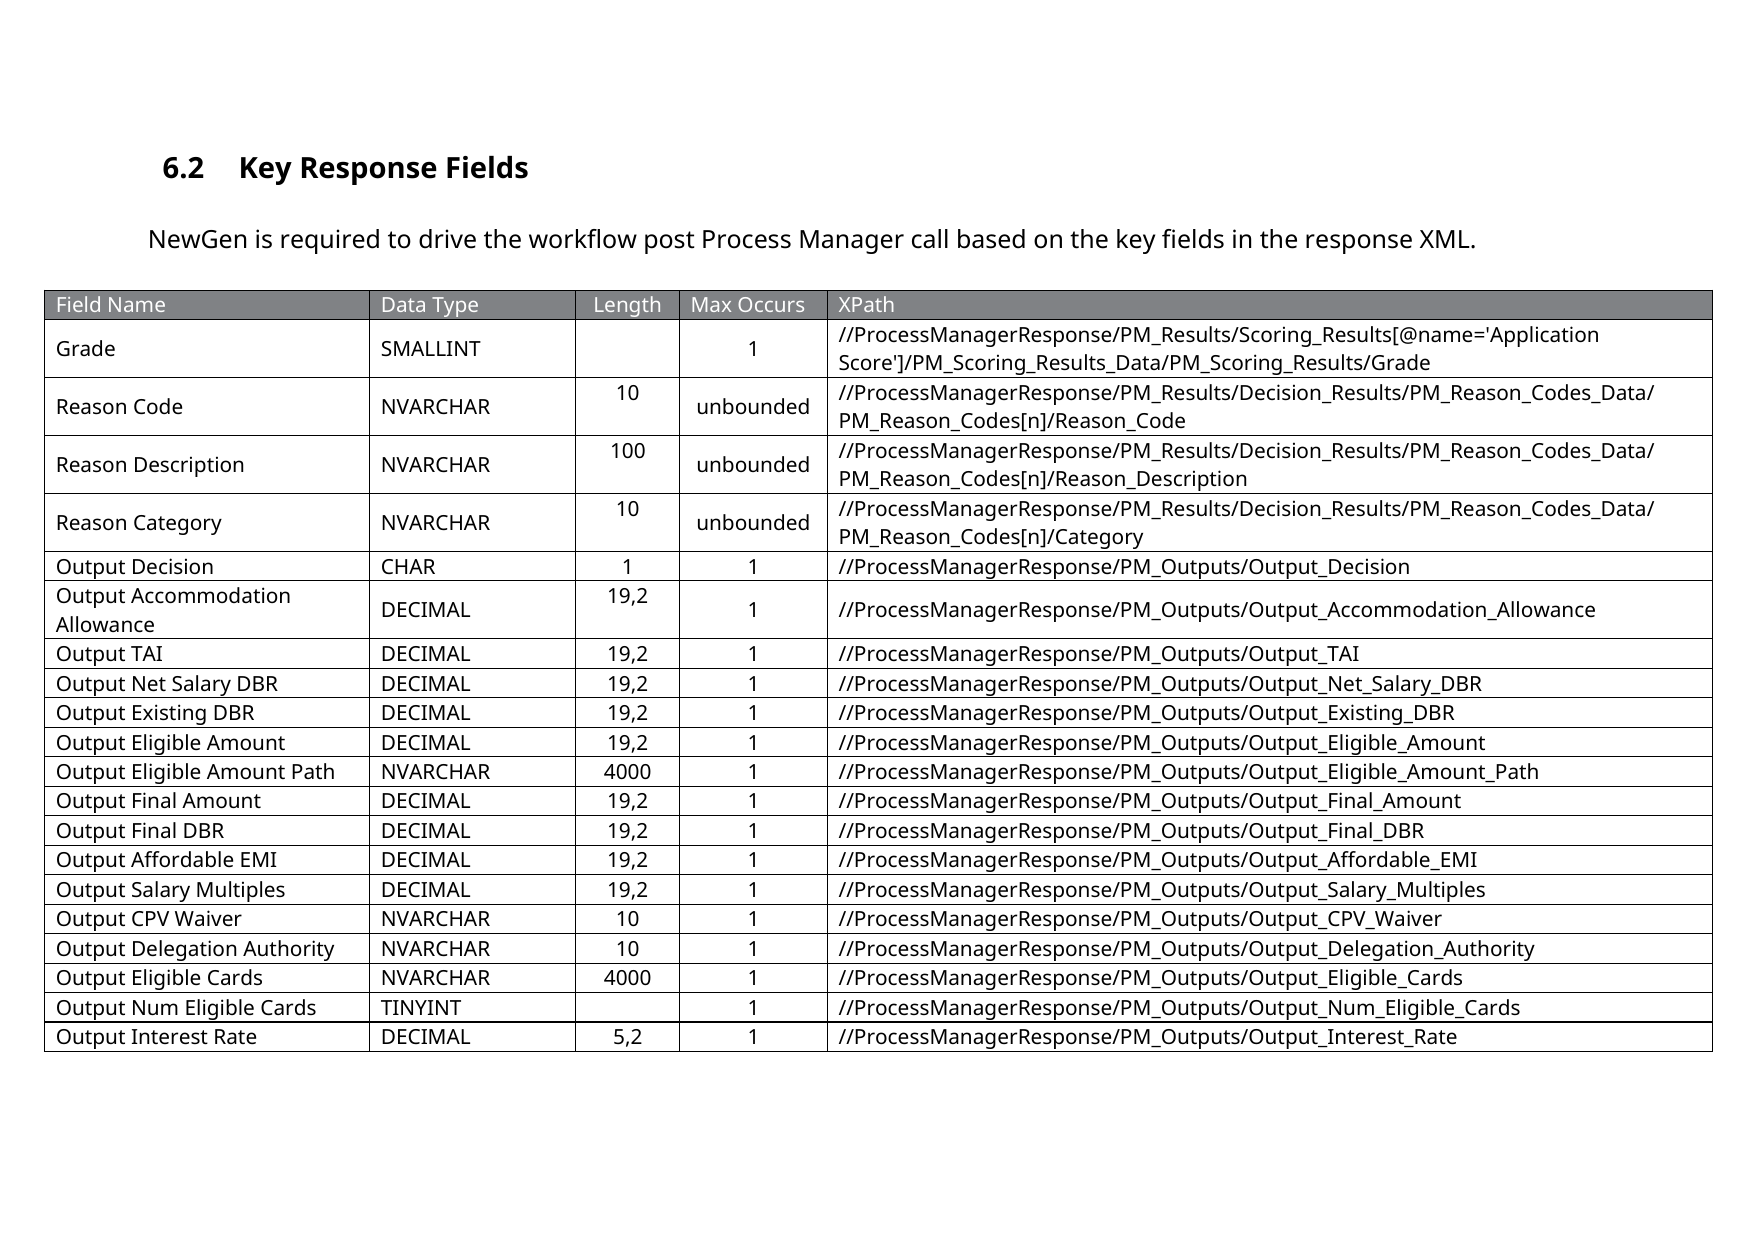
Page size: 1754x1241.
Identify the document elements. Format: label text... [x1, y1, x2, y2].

table_cell //ProcessManagerResponse/PM_Outputs/Output_Interest_Rate [828, 1023, 1712, 1051]
table_cell //ProcessManagerResponse/PM_Results/Decision_Results/PM_Reason_Codes_Data/PM_Reason_Codes[n]/Reason_Code [828, 378, 1712, 435]
table_cell DECIMAL [370, 846, 575, 874]
table_header XPath [828, 291, 1712, 319]
table_cell Output CPV Waiver [45, 905, 369, 933]
table_cell DECIMAL [370, 639, 575, 668]
table_cell 1 [680, 905, 827, 933]
table_cell TINYINT [370, 993, 575, 1021]
table_cell 19,2 [576, 639, 679, 668]
table_cell 5,2 [576, 1023, 679, 1051]
table_cell 19,2 [576, 816, 679, 844]
table_cell //ProcessManagerResponse/PM_Outputs/Output_TAI [828, 639, 1712, 668]
table_cell 1 [680, 639, 827, 668]
table_cell DECIMAL [370, 728, 575, 756]
table_cell //ProcessManagerResponse/PM_Outputs/Output_Affordable_EMI [828, 846, 1712, 874]
table_cell Reason Category [45, 494, 369, 551]
subtitle Key Response Fields [162, 148, 1606, 187]
table_cell //ProcessManagerResponse/PM_Results/Decision_Results/PM_Reason_Codes_Data/PM_Reason_Codes[n]/Category [828, 494, 1712, 551]
table_cell 1 [680, 993, 827, 1021]
table_cell Output Eligible Cards [45, 964, 369, 992]
table_cell //ProcessManagerResponse/PM_Outputs/Output_Eligible_Cards [828, 964, 1712, 992]
table_cell //ProcessManagerResponse/PM_Outputs/Output_Eligible_Amount_Path [828, 757, 1712, 786]
table_cell //ProcessManagerResponse/PM_Outputs/Output_Salary_Multiples [828, 875, 1712, 903]
table_cell 19,2 [576, 669, 679, 697]
table_cell 1 [680, 787, 827, 815]
table_cell 10 [576, 494, 679, 551]
table_cell Output Final Amount [45, 787, 369, 815]
table_header Length [576, 291, 679, 319]
table_cell 1 [680, 552, 827, 580]
table_cell Output Final DBR [45, 816, 369, 844]
table_cell //ProcessManagerResponse/PM_Outputs/Output_Accommodation_Allowance [828, 581, 1712, 638]
table_cell Output Num Eligible Cards [45, 993, 369, 1021]
table_cell Output Interest Rate [45, 1023, 369, 1051]
table_cell NVARCHAR [370, 934, 575, 962]
table_cell Output Delegation Authority [45, 934, 369, 962]
table_cell DECIMAL [370, 816, 575, 844]
table_cell 19,2 [576, 581, 679, 638]
table_cell 1 [680, 669, 827, 697]
table_cell NVARCHAR [370, 905, 575, 933]
table_cell Output Accommodation Allowance [45, 581, 369, 638]
text NewGen is required to drive the workflow post Process Manager call based on the key fields in the response XML. [148, 221, 1606, 256]
table_cell Output TAI [45, 639, 369, 668]
table_cell [576, 320, 679, 377]
table_cell Reason Code [45, 378, 369, 435]
table_cell 19,2 [576, 728, 679, 756]
table_cell DECIMAL [370, 581, 575, 638]
table_cell 19,2 [576, 846, 679, 874]
table_cell 1 [680, 934, 827, 962]
table_cell //ProcessManagerResponse/PM_Outputs/Output_Num_Eligible_Cards [828, 993, 1712, 1021]
table_cell //ProcessManagerResponse/PM_Outputs/Output_Final_Amount [828, 787, 1712, 815]
table_cell 10 [576, 378, 679, 435]
table_cell DECIMAL [370, 1023, 575, 1051]
table_cell unbounded [680, 378, 827, 435]
table_cell 1 [576, 552, 679, 580]
table_cell 19,2 [576, 875, 679, 903]
table_cell NVARCHAR [370, 378, 575, 435]
table_cell SMALLINT [370, 320, 575, 377]
table_cell 4000 [576, 964, 679, 992]
table_cell 19,2 [576, 787, 679, 815]
table_cell 10 [576, 905, 679, 933]
table_cell 1 [680, 728, 827, 756]
table_cell NVARCHAR [370, 757, 575, 786]
table_cell 4000 [576, 757, 679, 786]
table_cell 1 [680, 816, 827, 844]
table_cell //ProcessManagerResponse/PM_Results/Decision_Results/PM_Reason_Codes_Data/PM_Reason_Codes[n]/Reason_Description [828, 436, 1712, 493]
table_cell Output Eligible Amount Path [45, 757, 369, 786]
table_cell Output Eligible Amount [45, 728, 369, 756]
table_header Max Occurs [680, 291, 827, 319]
table_cell 1 [680, 875, 827, 903]
table_cell 1 [680, 1023, 827, 1051]
table_cell Output Net Salary DBR [45, 669, 369, 697]
table_cell //ProcessManagerResponse/PM_Outputs/Output_Delegation_Authority [828, 934, 1712, 962]
table_cell 1 [680, 698, 827, 727]
table_cell 19,2 [576, 698, 679, 727]
table_cell //ProcessManagerResponse/PM_Outputs/Output_Existing_DBR [828, 698, 1712, 727]
table_cell //ProcessManagerResponse/PM_Results/Scoring_Results[@name='Application Score']/PM_Scoring_Results_Data/PM_Scoring_Results/Grade [828, 320, 1712, 377]
table_cell Output Decision [45, 552, 369, 580]
table_cell 1 [680, 846, 827, 874]
table_cell Reason Description [45, 436, 369, 493]
table_header Field Name [45, 291, 369, 319]
table_cell NVARCHAR [370, 964, 575, 992]
table_cell Grade [45, 320, 369, 377]
table_cell [576, 993, 679, 1021]
table_cell DECIMAL [370, 669, 575, 697]
table_cell 1 [680, 581, 827, 638]
table_cell unbounded [680, 494, 827, 551]
table_cell Output Affordable EMI [45, 846, 369, 874]
table_cell Output Salary Multiples [45, 875, 369, 903]
table_cell DECIMAL [370, 787, 575, 815]
table_cell 1 [680, 757, 827, 786]
table_cell Output Existing DBR [45, 698, 369, 727]
table_cell CHAR [370, 552, 575, 580]
table_cell unbounded [680, 436, 827, 493]
table_cell DECIMAL [370, 875, 575, 903]
table_cell 1 [680, 320, 827, 377]
table_cell //ProcessManagerResponse/PM_Outputs/Output_Final_DBR [828, 816, 1712, 844]
table_cell 10 [576, 934, 679, 962]
table_cell NVARCHAR [370, 494, 575, 551]
table_cell //ProcessManagerResponse/PM_Outputs/Output_Decision [828, 552, 1712, 580]
table_cell //ProcessManagerResponse/PM_Outputs/Output_Eligible_Amount [828, 728, 1712, 756]
table_cell DECIMAL [370, 698, 575, 727]
table_cell 1 [680, 964, 827, 992]
table_cell //ProcessManagerResponse/PM_Outputs/Output_Net_Salary_DBR [828, 669, 1712, 697]
table_cell NVARCHAR [370, 436, 575, 493]
table_header Data Type [370, 291, 575, 319]
table_cell 100 [576, 436, 679, 493]
table_cell //ProcessManagerResponse/PM_Outputs/Output_CPV_Waiver [828, 905, 1712, 933]
